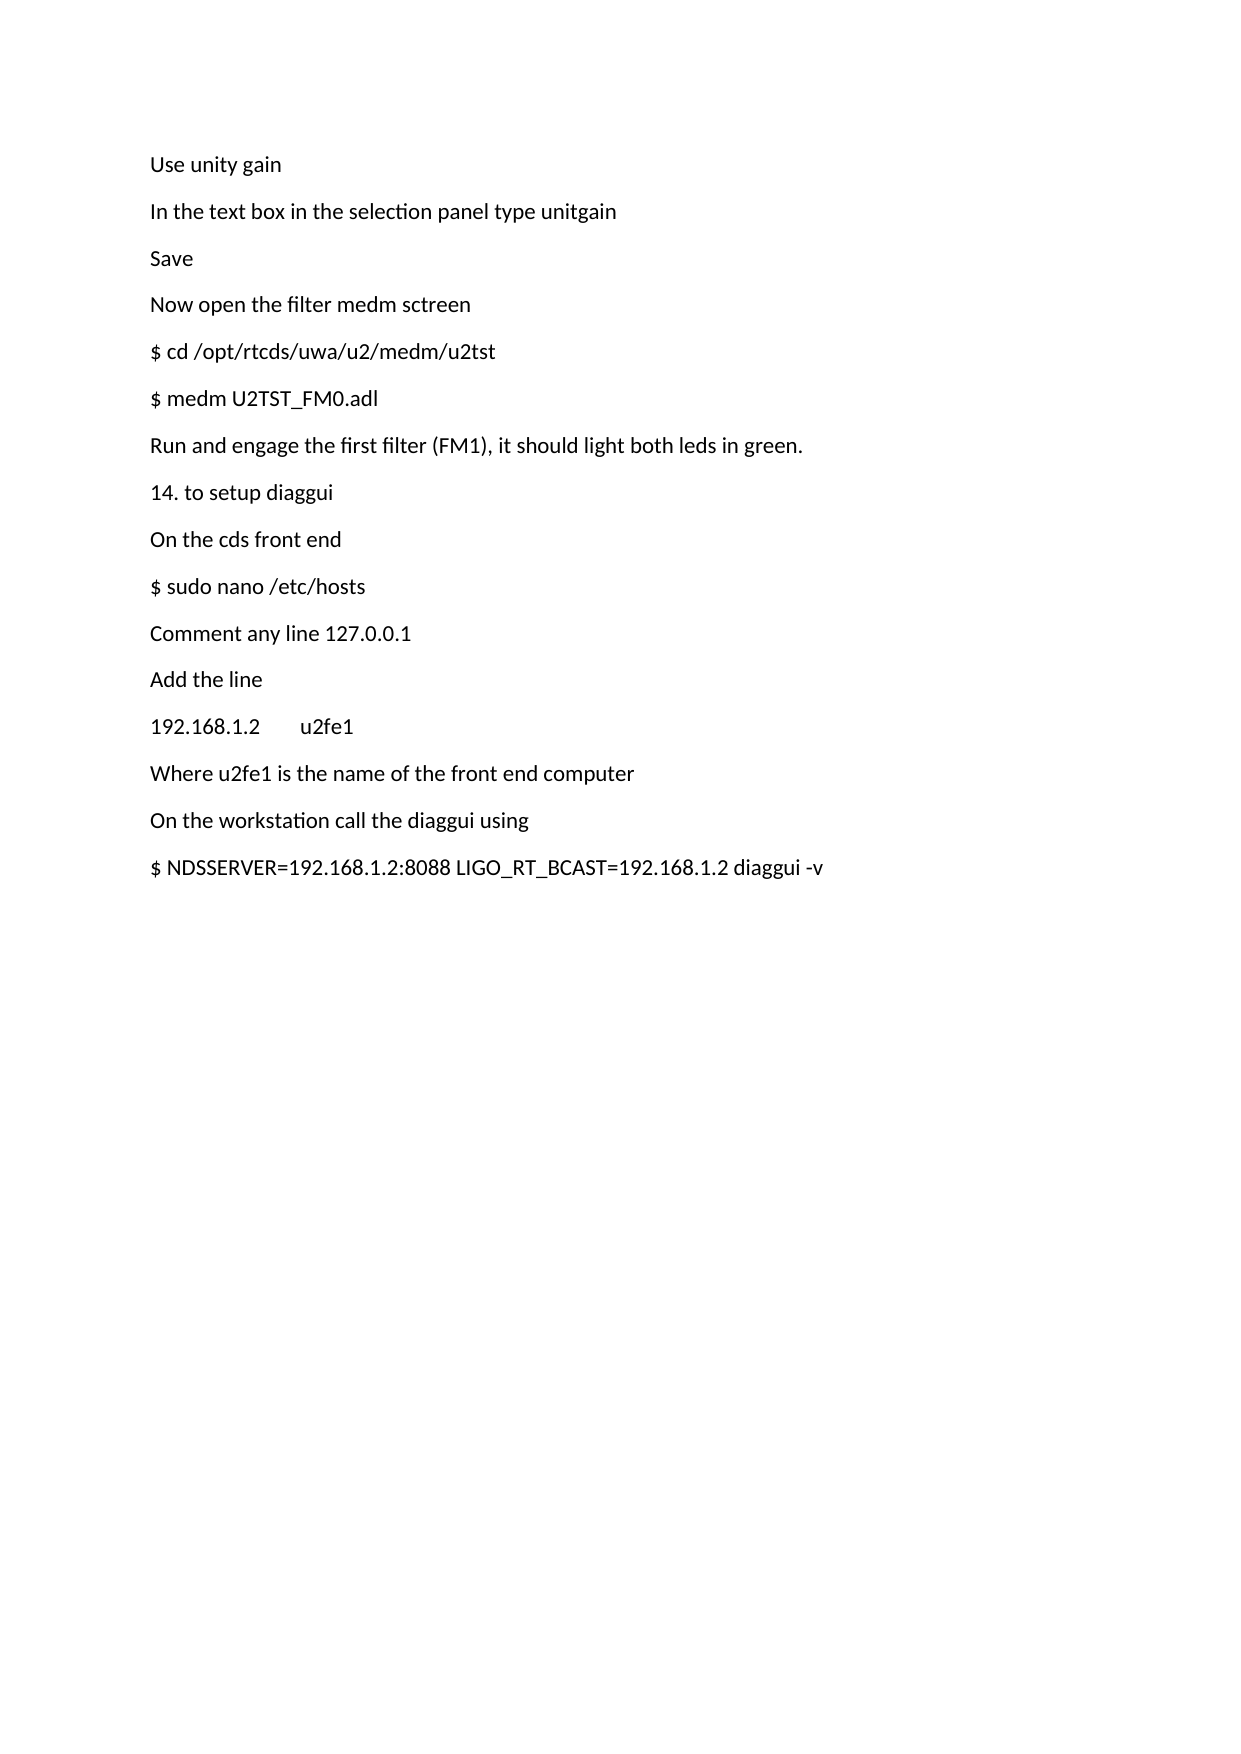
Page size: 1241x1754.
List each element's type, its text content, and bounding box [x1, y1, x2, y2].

text Run and engage the first filter (FM1), it should light both leds in green. [150, 431, 1090, 459]
text $ medm U2TST_FM0.adl [150, 384, 1090, 412]
text On the cds front end [150, 525, 1090, 553]
text Now open the filter medm sctreen [150, 291, 1090, 319]
text 192.168.1.2 u2fe1 [150, 712, 1090, 741]
text $ cd /opt/rtcds/uwa/u2/medm/u2tst [150, 337, 1090, 366]
text Comment any line 127.0.0.1 [150, 619, 1090, 647]
text $ sudo nano /etc/hosts [150, 572, 1090, 600]
text In the text box in the selection panel type unitgain [150, 197, 1090, 225]
text Save [150, 244, 1090, 272]
text $ NDSSERVER=192.168.1.2:8088 LIGO_RT_BCAST=192.168.1.2 diaggui -v [150, 853, 1090, 881]
text Use unity gain [150, 150, 1090, 178]
text Add the line [150, 666, 1090, 694]
text On the workstation call the diaggui using [150, 806, 1090, 834]
text Where u2fe1 is the name of the front end computer [150, 759, 1090, 787]
text 14. to setup diaggui [150, 478, 1090, 506]
